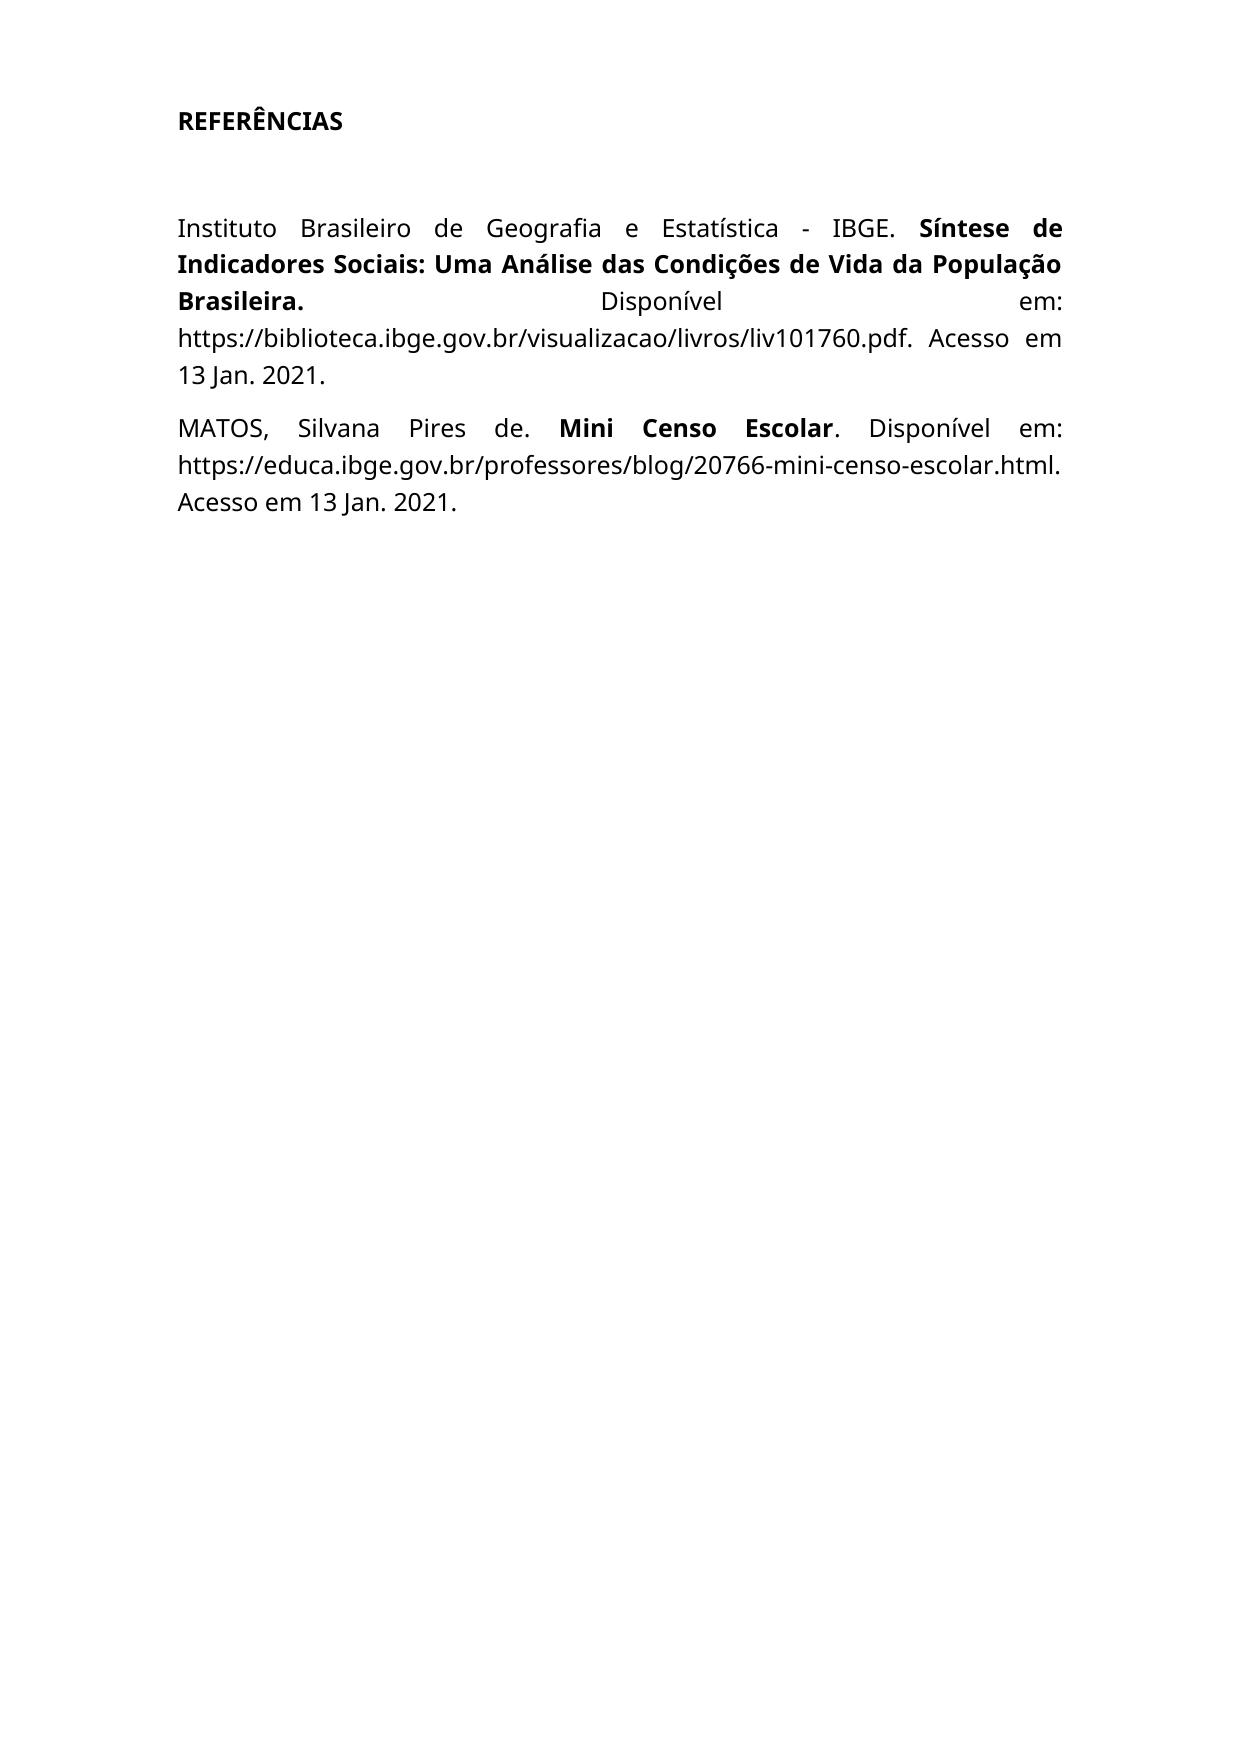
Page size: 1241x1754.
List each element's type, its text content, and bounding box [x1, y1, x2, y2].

text Instituto Brasileiro de Geografia e Estatística - IBGE. Síntese de Indicadores Sociais: Uma Análise das Condições de Vida da População Brasileira. Disponível em: https://biblioteca.ibge.gov.br/visualizacao/livros/liv101760.pdf. Acesso em 13 Jan. 2021. [177, 210, 1063, 391]
text MATOS, Silvana Pires de. Mini Censo Escolar. Disponível em: https://educa.ibge.gov.br/professores/blog/20766-mini-censo-escolar.html. Acesso em 13 Jan. 2021. [177, 411, 1063, 518]
text REFERÊNCIAS [177, 103, 1063, 137]
